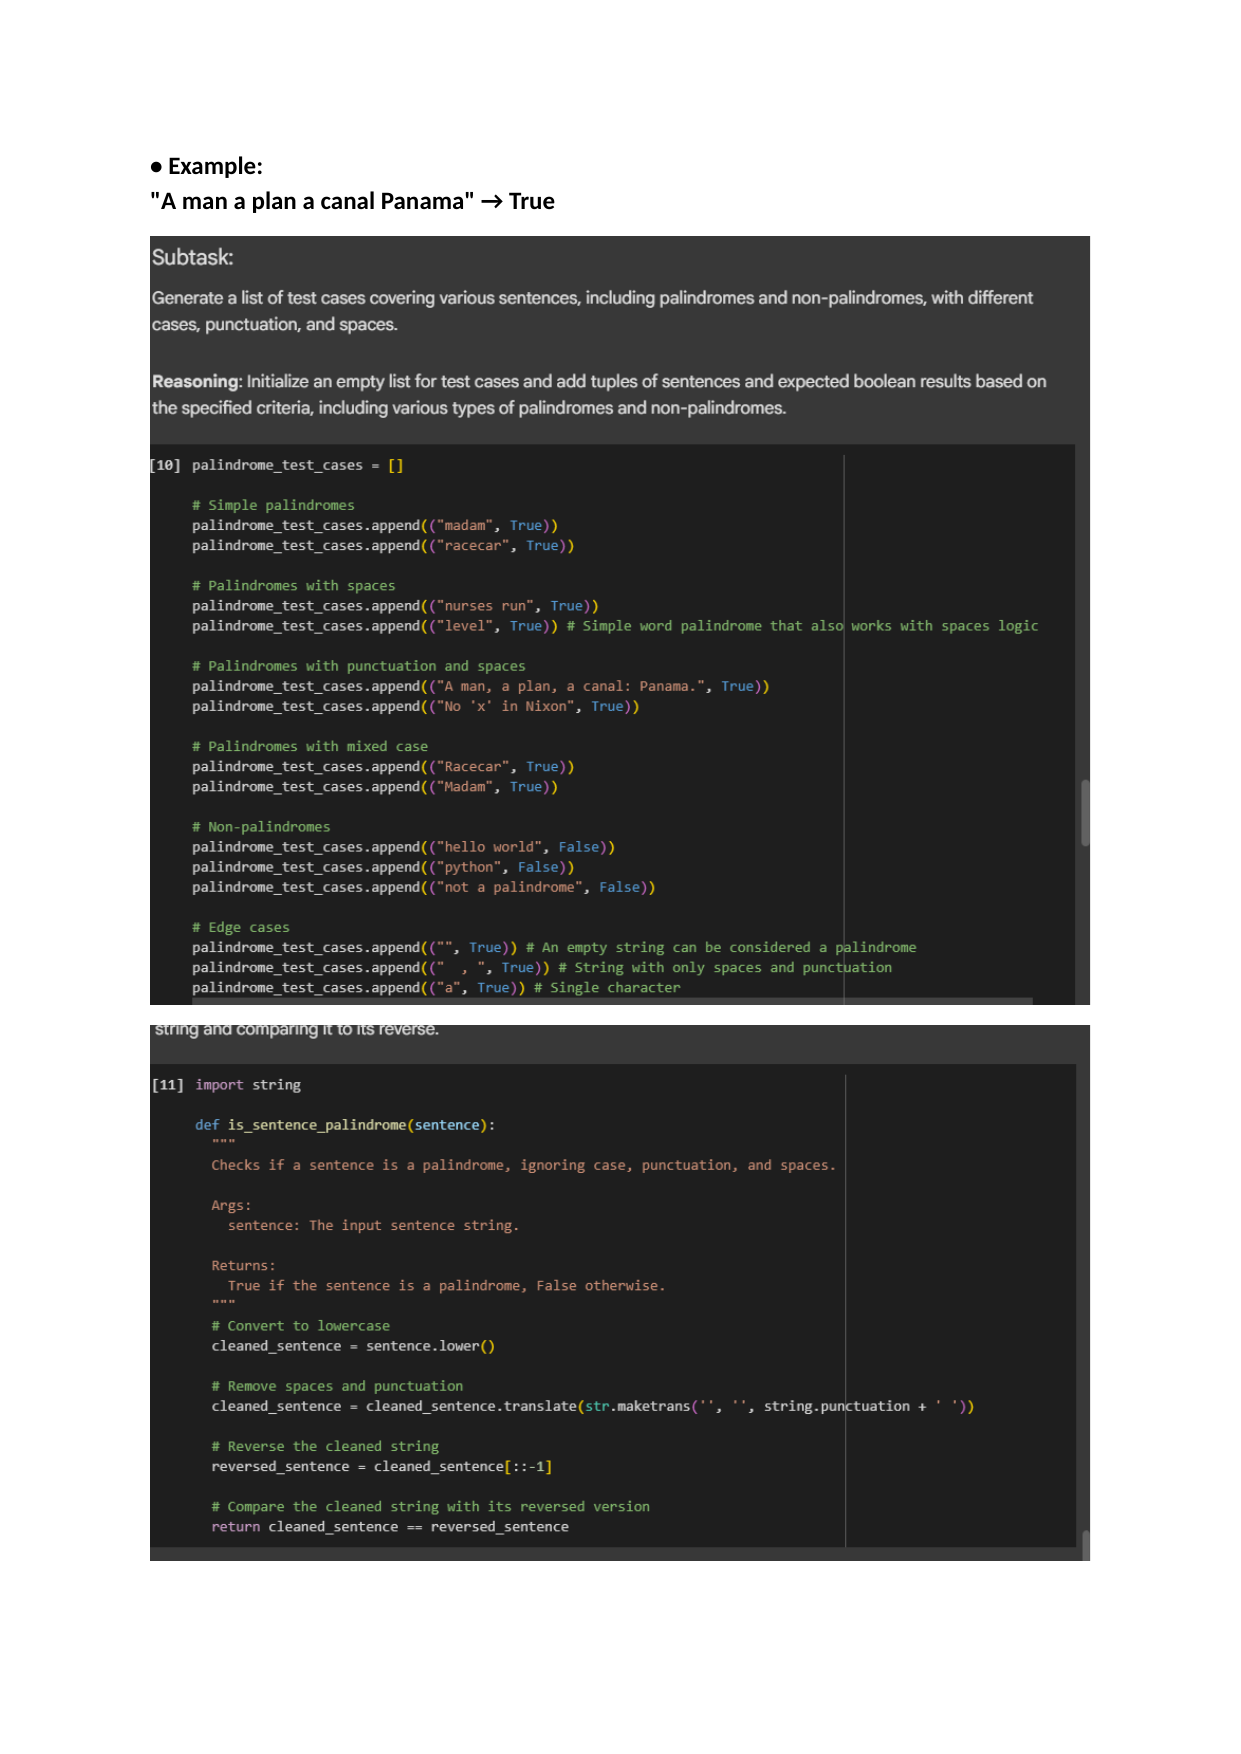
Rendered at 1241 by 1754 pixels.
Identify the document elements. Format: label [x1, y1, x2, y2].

text [150, 150, 1090, 216]
picture [150, 236, 1091, 1005]
picture [150, 1025, 1091, 1561]
